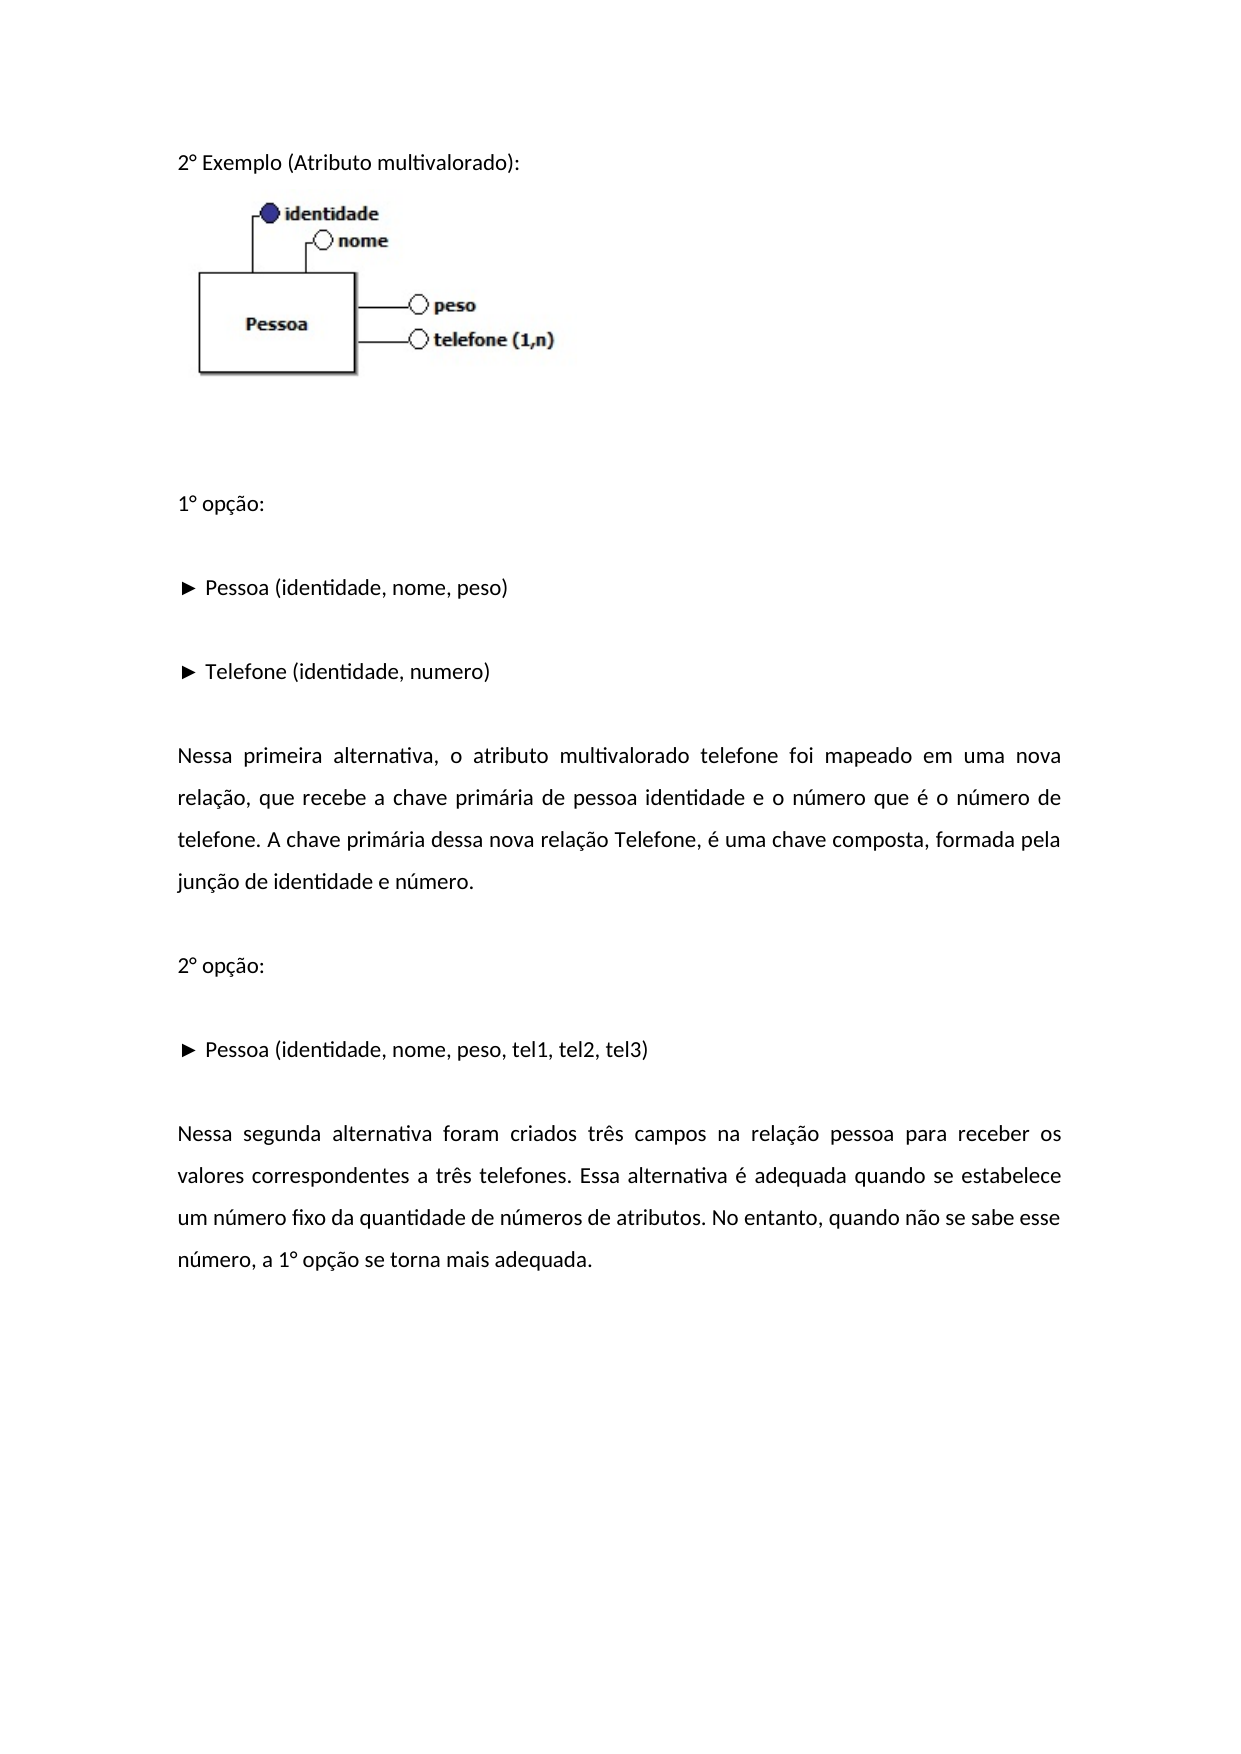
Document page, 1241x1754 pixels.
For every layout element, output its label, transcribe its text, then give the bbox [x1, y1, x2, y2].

text ► Pessoa (identidade, nome, peso) [177, 573, 1063, 602]
picture [177, 189, 578, 392]
text 2° opção: [177, 951, 1063, 979]
text Nessa primeira alternativa, o atributo multivalorado telefone foi mapeado em uma nova relação, que recebe a chave primária de pessoa identidade e o número que é o número de telefone. A chave primária dessa nova relação Telefone, é uma chave composta, formada pela junção de identidade e número. [177, 741, 1063, 895]
text 1° opção: [177, 489, 1063, 518]
text ► Pessoa (identidade, nome, peso, tel1, tel2, tel3) [177, 1035, 1063, 1063]
text ► Telefone (identidade, numero) [177, 657, 1063, 686]
text 2° Exemplo (Atributo multivalorado): [177, 148, 1063, 176]
text Nessa segunda alternativa foram criados três campos na relação pessoa para receber os valores correspondentes a três telefones. Essa alternativa é adequada quando se estabelece um número fixo da quantidade de números de atributos. No entanto, quando não se sabe esse número, a 1° opção se torna mais adequada. [177, 1119, 1063, 1273]
